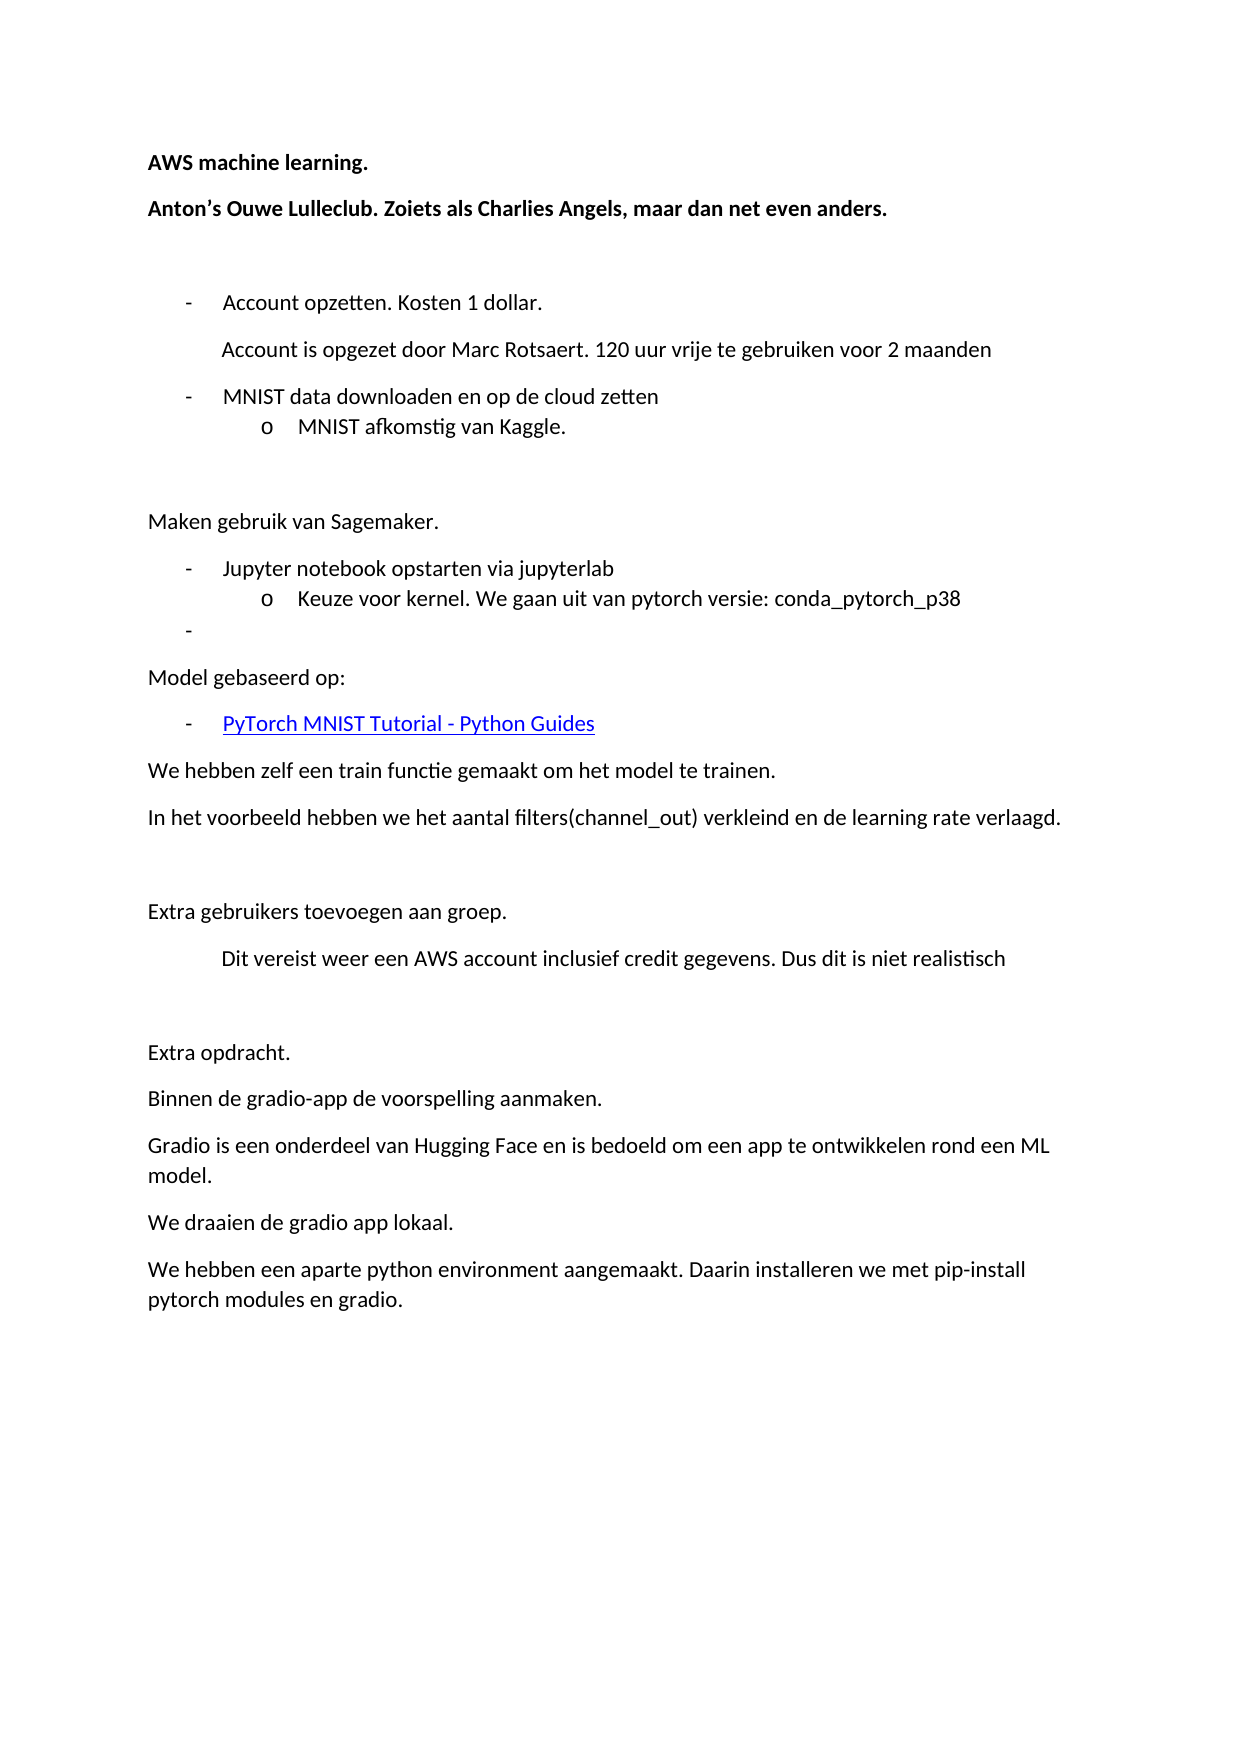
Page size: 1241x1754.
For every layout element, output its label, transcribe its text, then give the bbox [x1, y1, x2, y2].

text Extra opdracht. [148, 1038, 1093, 1066]
text Dit vereist weer een AWS account inclusief credit gegevens. Dus dit is niet realistisch [148, 944, 1093, 972]
list Jupyter notebook opstarten via jupyterlab [185, 554, 1093, 582]
text Anton’s Ouwe Lulleclub. Zoiets als Charlies Angels, maar dan net even anders. [148, 194, 1093, 222]
list Keuze voor kernel. We gaan uit van pytorch versie: conda_pytorch_p38 [260, 584, 1093, 613]
text Account is opgezet door Marc Rotsaert. 120 uur vrije te gebruiken voor 2 maanden [221, 335, 1093, 363]
text We draaien de gradio app lokaal. [148, 1208, 1093, 1236]
list PyTorch MNIST Tutorial - Python Guides [185, 709, 1093, 737]
text Binnen de gradio-app de voorspelling aanmaken. [148, 1084, 1093, 1112]
list MNIST afkomstig van Kaggle. [260, 412, 1093, 441]
text Gradio is een onderdeel van Hugging Face en is bedoeld om een app te ontwikkelen rond een ML model. [148, 1131, 1093, 1189]
text Maken gebruik van Sagemaker. [148, 507, 1093, 535]
text Extra gebruikers toevoegen aan groep. [148, 897, 1093, 925]
text We hebben een aparte python environment aangemaakt. Daarin installeren we met pip-install pytorch modules en gradio. [148, 1255, 1093, 1313]
text In het voorbeeld hebben we het aantal filters(channel_out) verkleind en de learning rate verlaagd. [148, 803, 1093, 831]
list Account opzetten. Kosten 1 dollar. [185, 288, 1093, 316]
text AWS machine learning. [148, 148, 1093, 176]
list MNIST data downloaden en op de cloud zetten [185, 382, 1093, 410]
text Model gebaseerd op: [148, 663, 1093, 691]
text We hebben zelf een train functie gemaakt om het model te trainen. [148, 756, 1093, 784]
